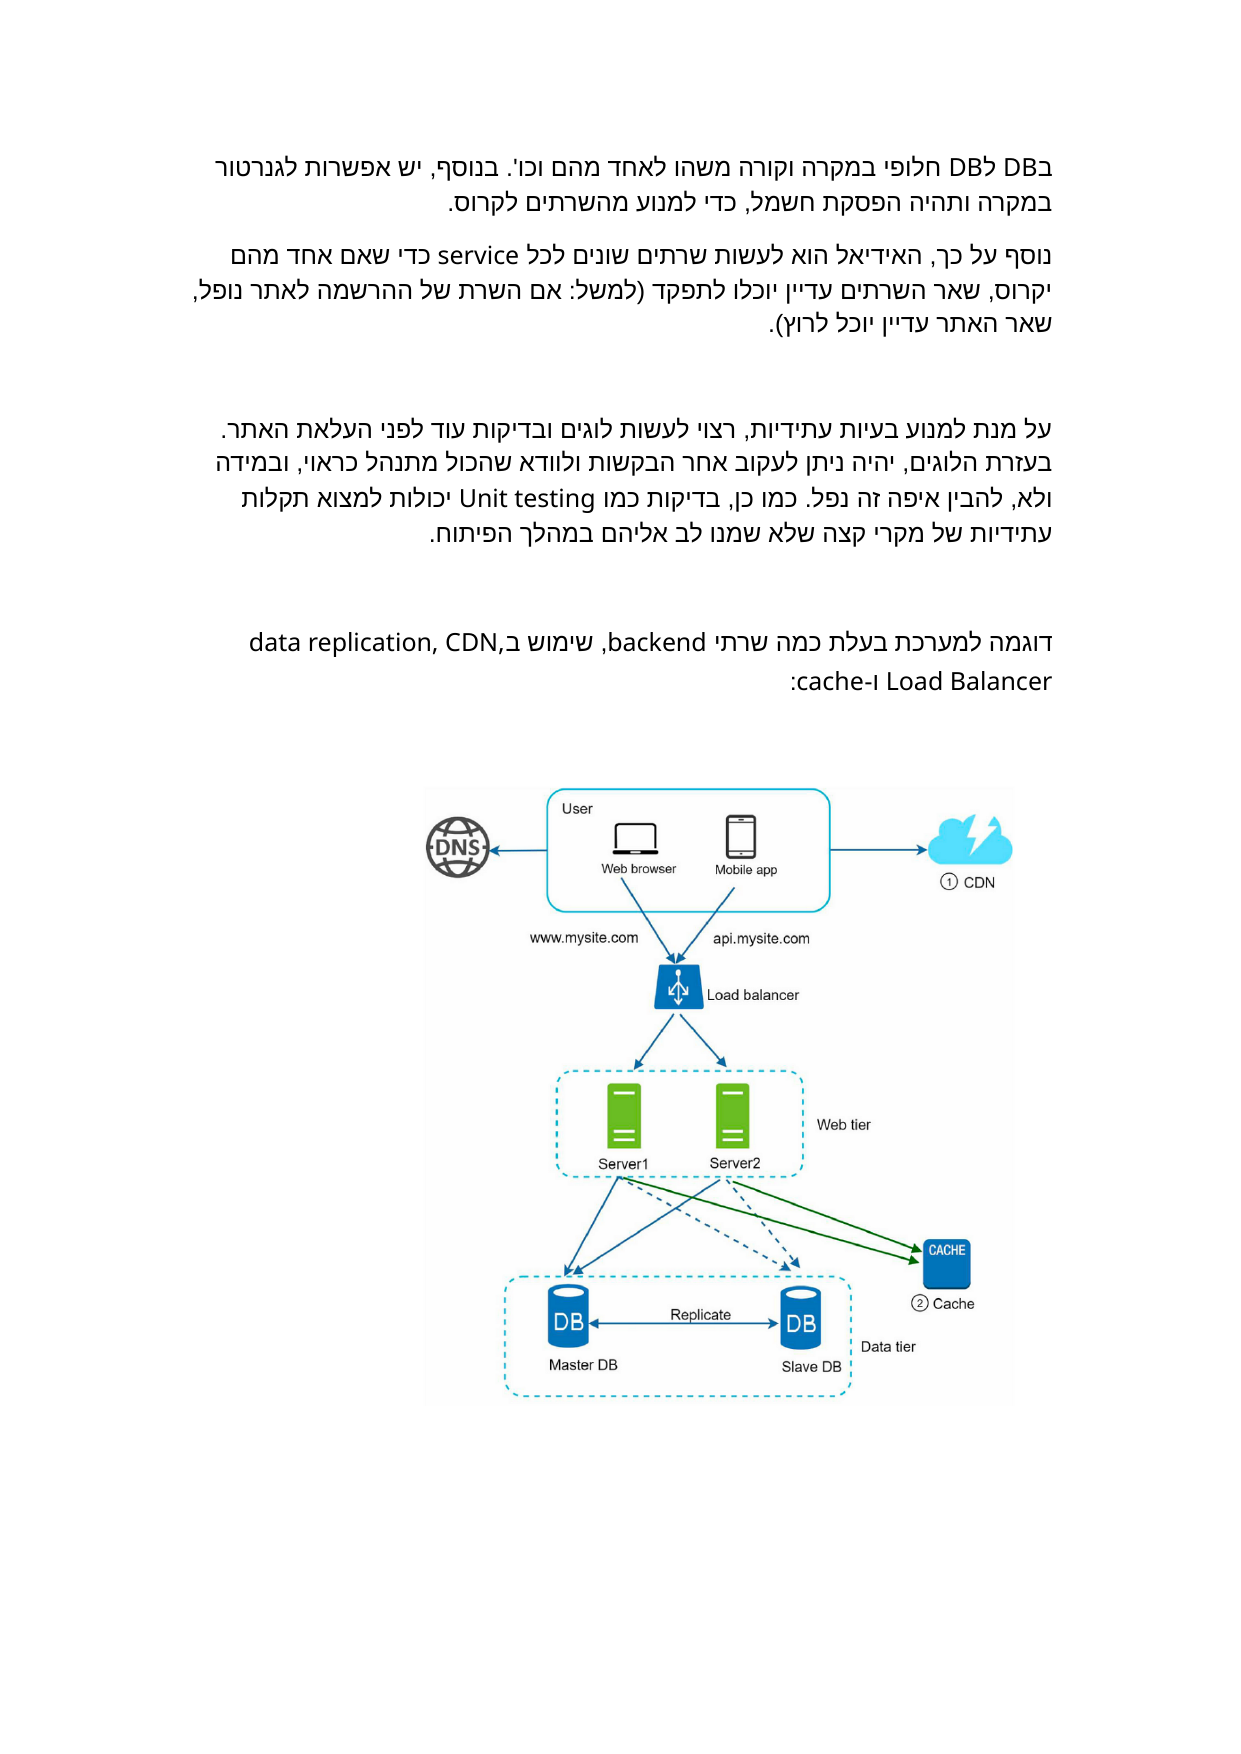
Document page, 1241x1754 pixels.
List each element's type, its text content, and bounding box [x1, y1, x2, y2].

text נוסף על כך, האידיאל הוא לעשות שרתים שונים לכל service כדי שאם אחד מהם יקרוס, שאר השרתים עדיין יוכלו לתפקד (למשל: אם השרת של ההרשמה לאתר נופל, שאר האתר עדיין יוכל לרוץ). [187, 238, 1053, 338]
text על מנת למנוע בעיות עתידיות, רצוי לעשות לוגים ובדיקות עוד לפני העלאת האתר. בעזרת הלוגים, יהיה ניתן לעקוב אחר הבקשות ולוודא שהכול מתנהל כראוי, ובמידה ולא, להבין איפה זה נפל. כמו כן, בדיקות כמו Unit testing יכולות למצוא תקלות עתידיות של מקרי קצה שלא שמנו לב אליהם במהלך הפיתוח. [187, 415, 1053, 548]
picture [391, 775, 1053, 1406]
text דוגמה למערכת בעלת כמה שרתי backend, שימוש בdata replication, CDN, Load Balancer ו-cache: [187, 625, 1053, 698]
